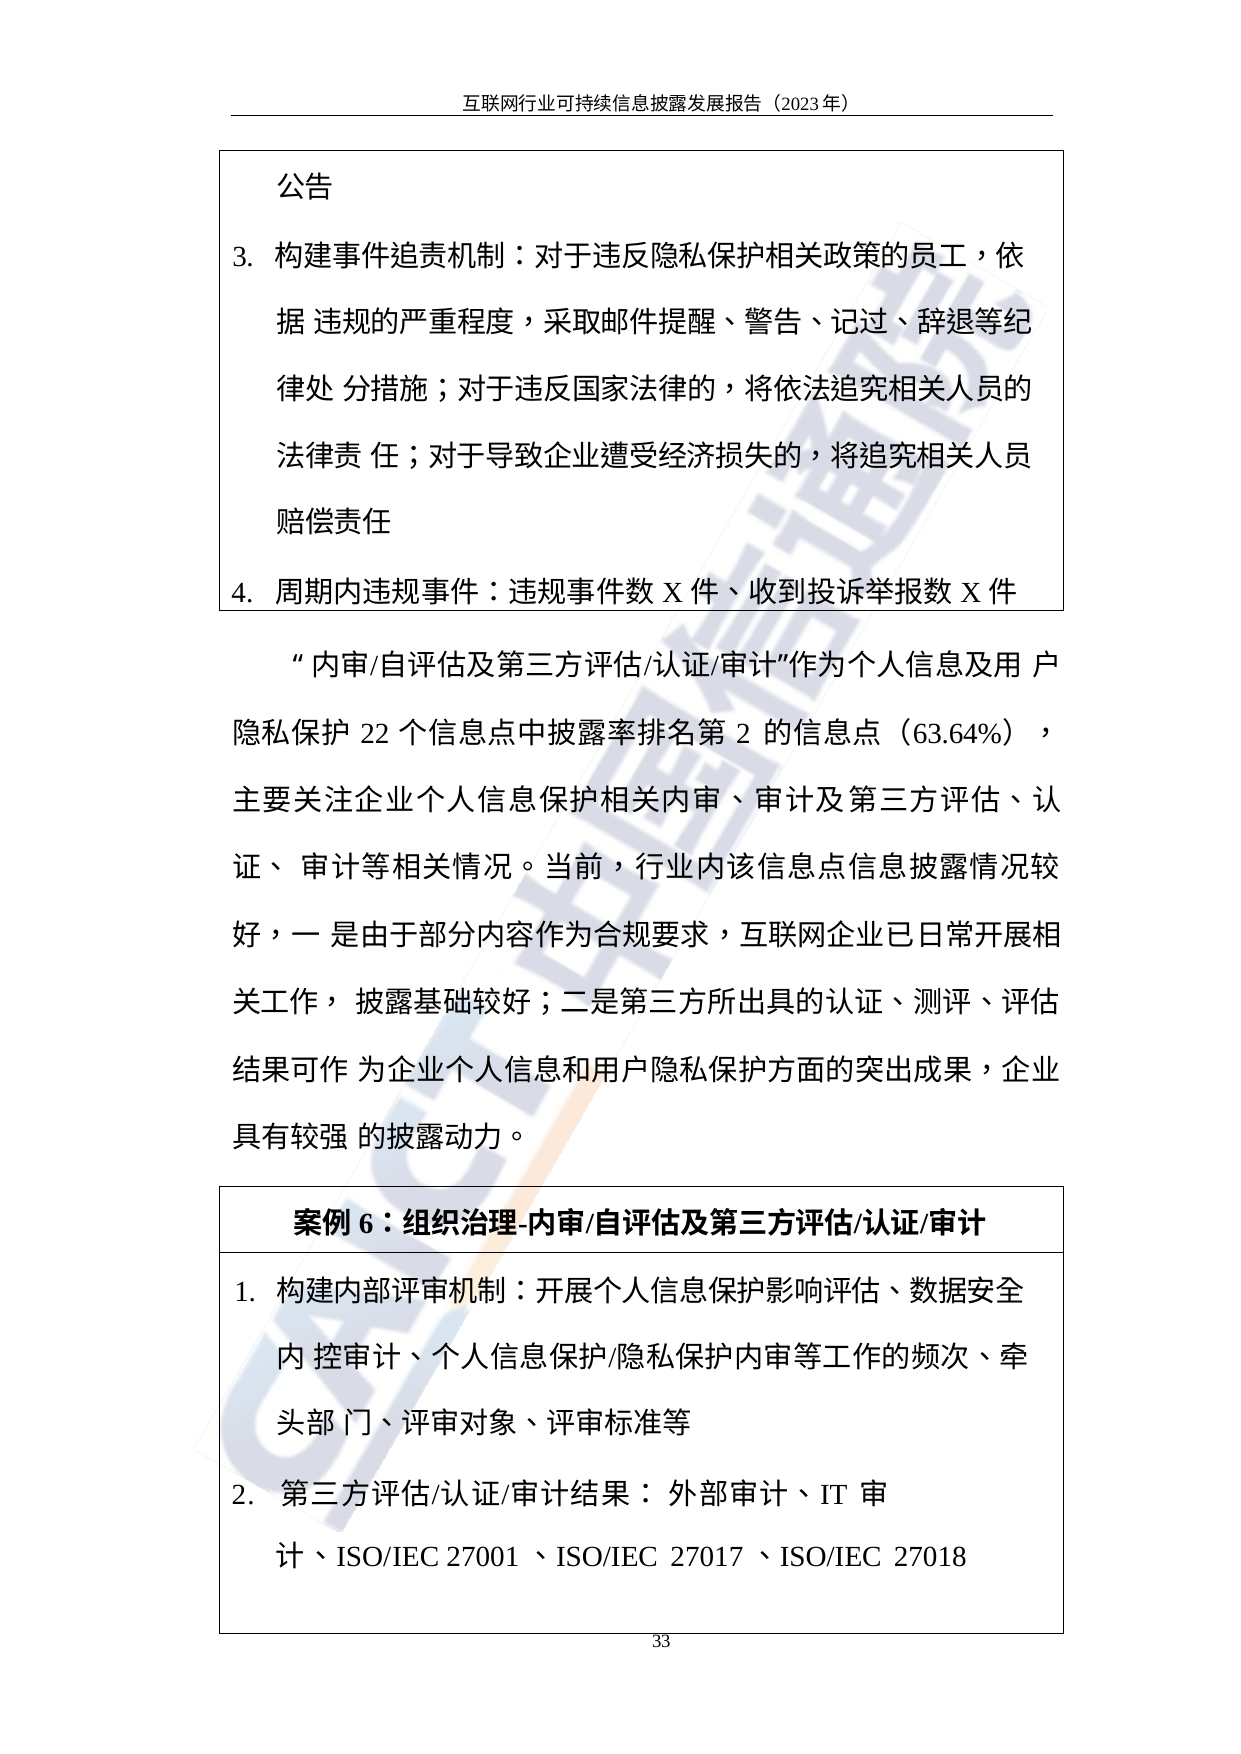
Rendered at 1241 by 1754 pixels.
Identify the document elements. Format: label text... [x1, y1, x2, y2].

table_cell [220, 1253, 1063, 1633]
text “ 内审/自评估及第三方评估/认证/审计”作为个人信息及用 户隐私保护 22 个信息点中披露率排名第 2 的信息点（63.64%）， 主要关注企业个人信息保护相关内审、审计及第三方评估、认证、 审计等相关情况。当前，行业内该信息点信息披露情况较好，一 是由于部分内容作为合规要求，互联网企业已日常开展相关工作， 披露基础较好；二是第三方所出具的认证、测评、评估结果可作 为企业个人信息和用户隐私保护方面的突出成果，企业具有较强 的披露动力。 [232, 644, 1062, 1156]
picture [194, 222, 1047, 1532]
table_header 公告 3. 构建事件追责机制：对于违反隐私保护相关政策的员工，依据 违规的严重程度，采取邮件提醒、警告、记过、辞退等纪律处 分措施；对于违反国家法律的，将依法追究相关人员的法律责 任；对于导致企业遭受经济损失的，将追究相关人员赔偿责任 4. 周期内违规事件：违规事件数 X 件、收到投诉举报数 X 件 [220, 151, 1063, 609]
table_header 案例 6：组织治理-内审/自评估及第三方评估/认证/审计 [220, 1187, 1063, 1252]
